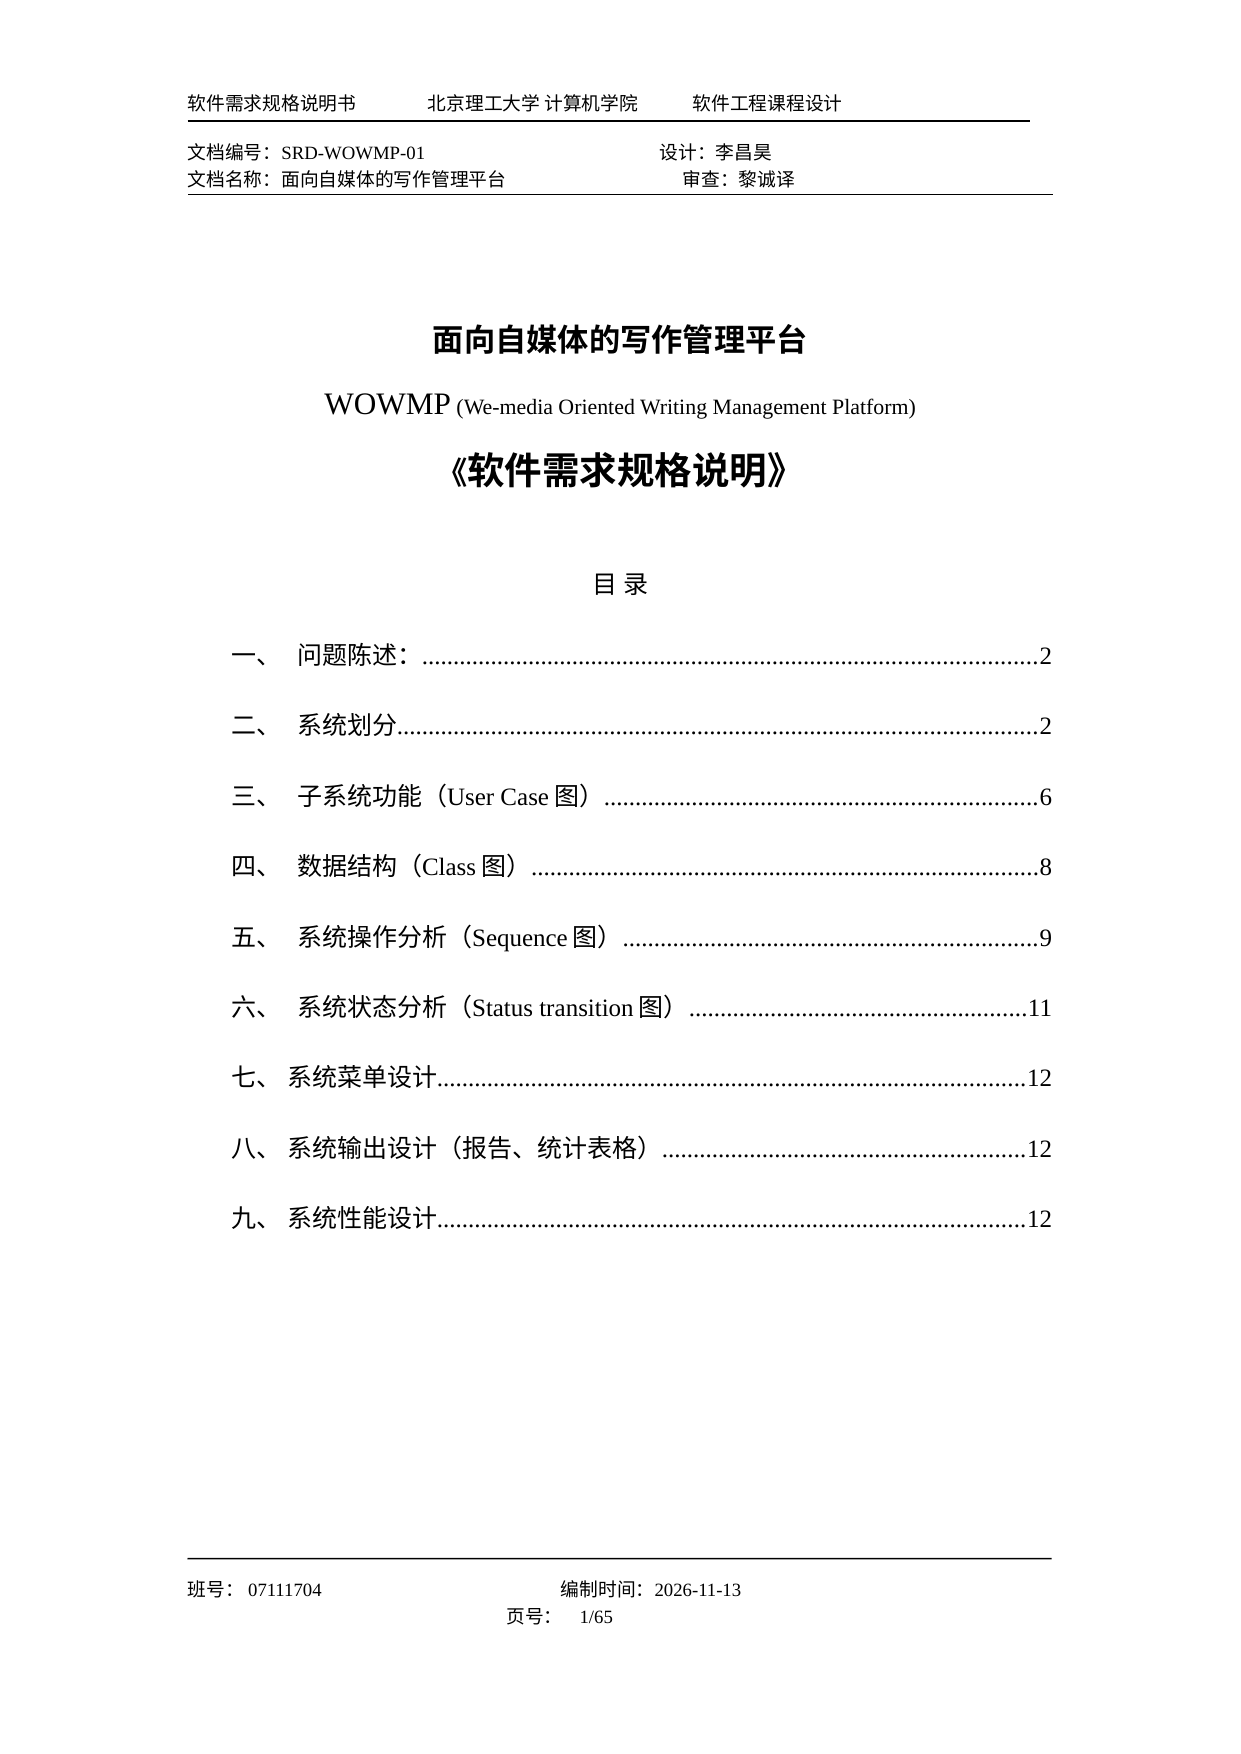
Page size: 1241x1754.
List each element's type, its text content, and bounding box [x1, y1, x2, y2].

text 《软件需求规格说明》 [187, 436, 1053, 501]
text 面向自媒体的写作管理平台 [187, 306, 1053, 371]
text WOWMP (We-media Oriented Writing Management Platform) [187, 371, 1053, 436]
